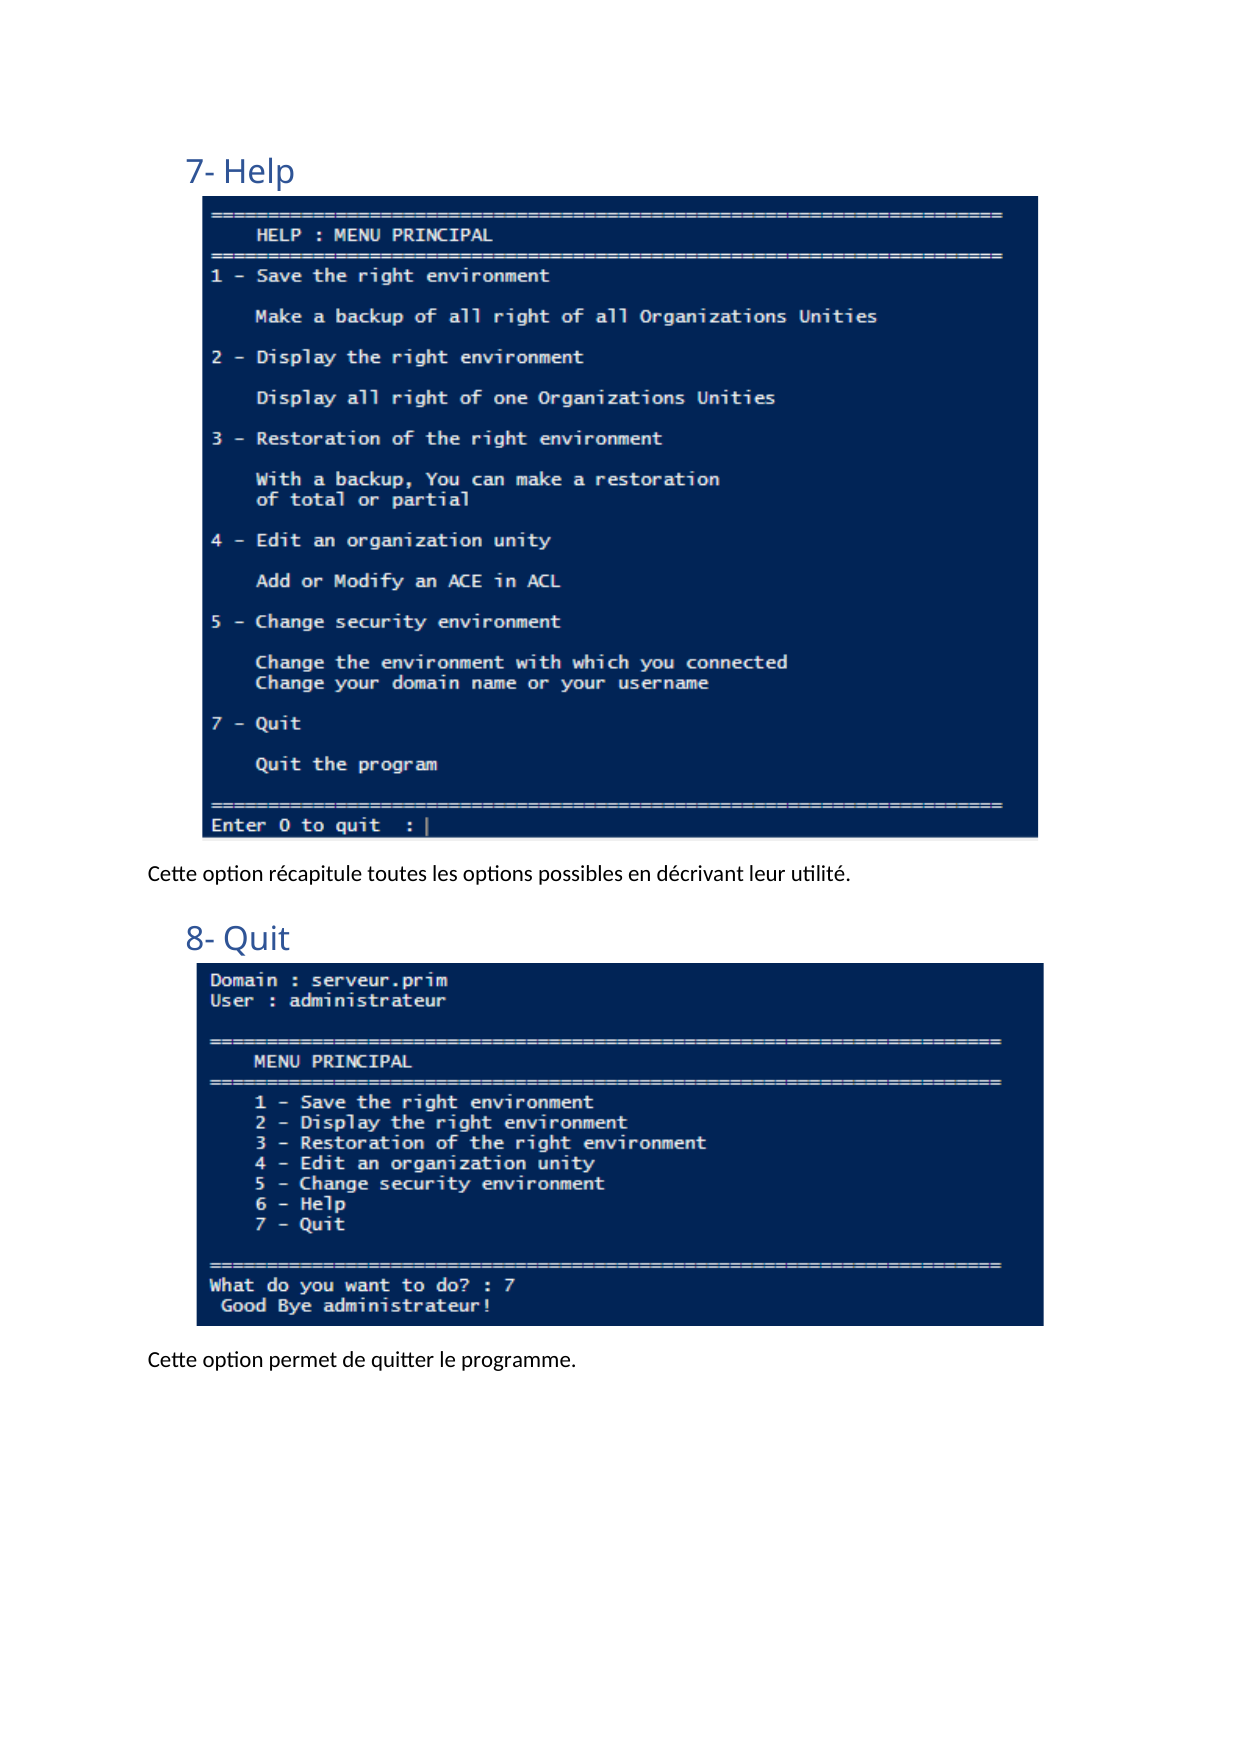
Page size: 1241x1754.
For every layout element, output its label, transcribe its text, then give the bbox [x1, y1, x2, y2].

subtitle Quit [185, 914, 1093, 960]
text Cette option récapitule toutes les options possibles en décrivant leur utilité. [148, 859, 1093, 887]
picture [196, 963, 1044, 1326]
subtitle Help [185, 148, 1093, 193]
picture [202, 196, 1039, 841]
text Cette option permet de quitter le programme. [148, 1345, 1093, 1373]
